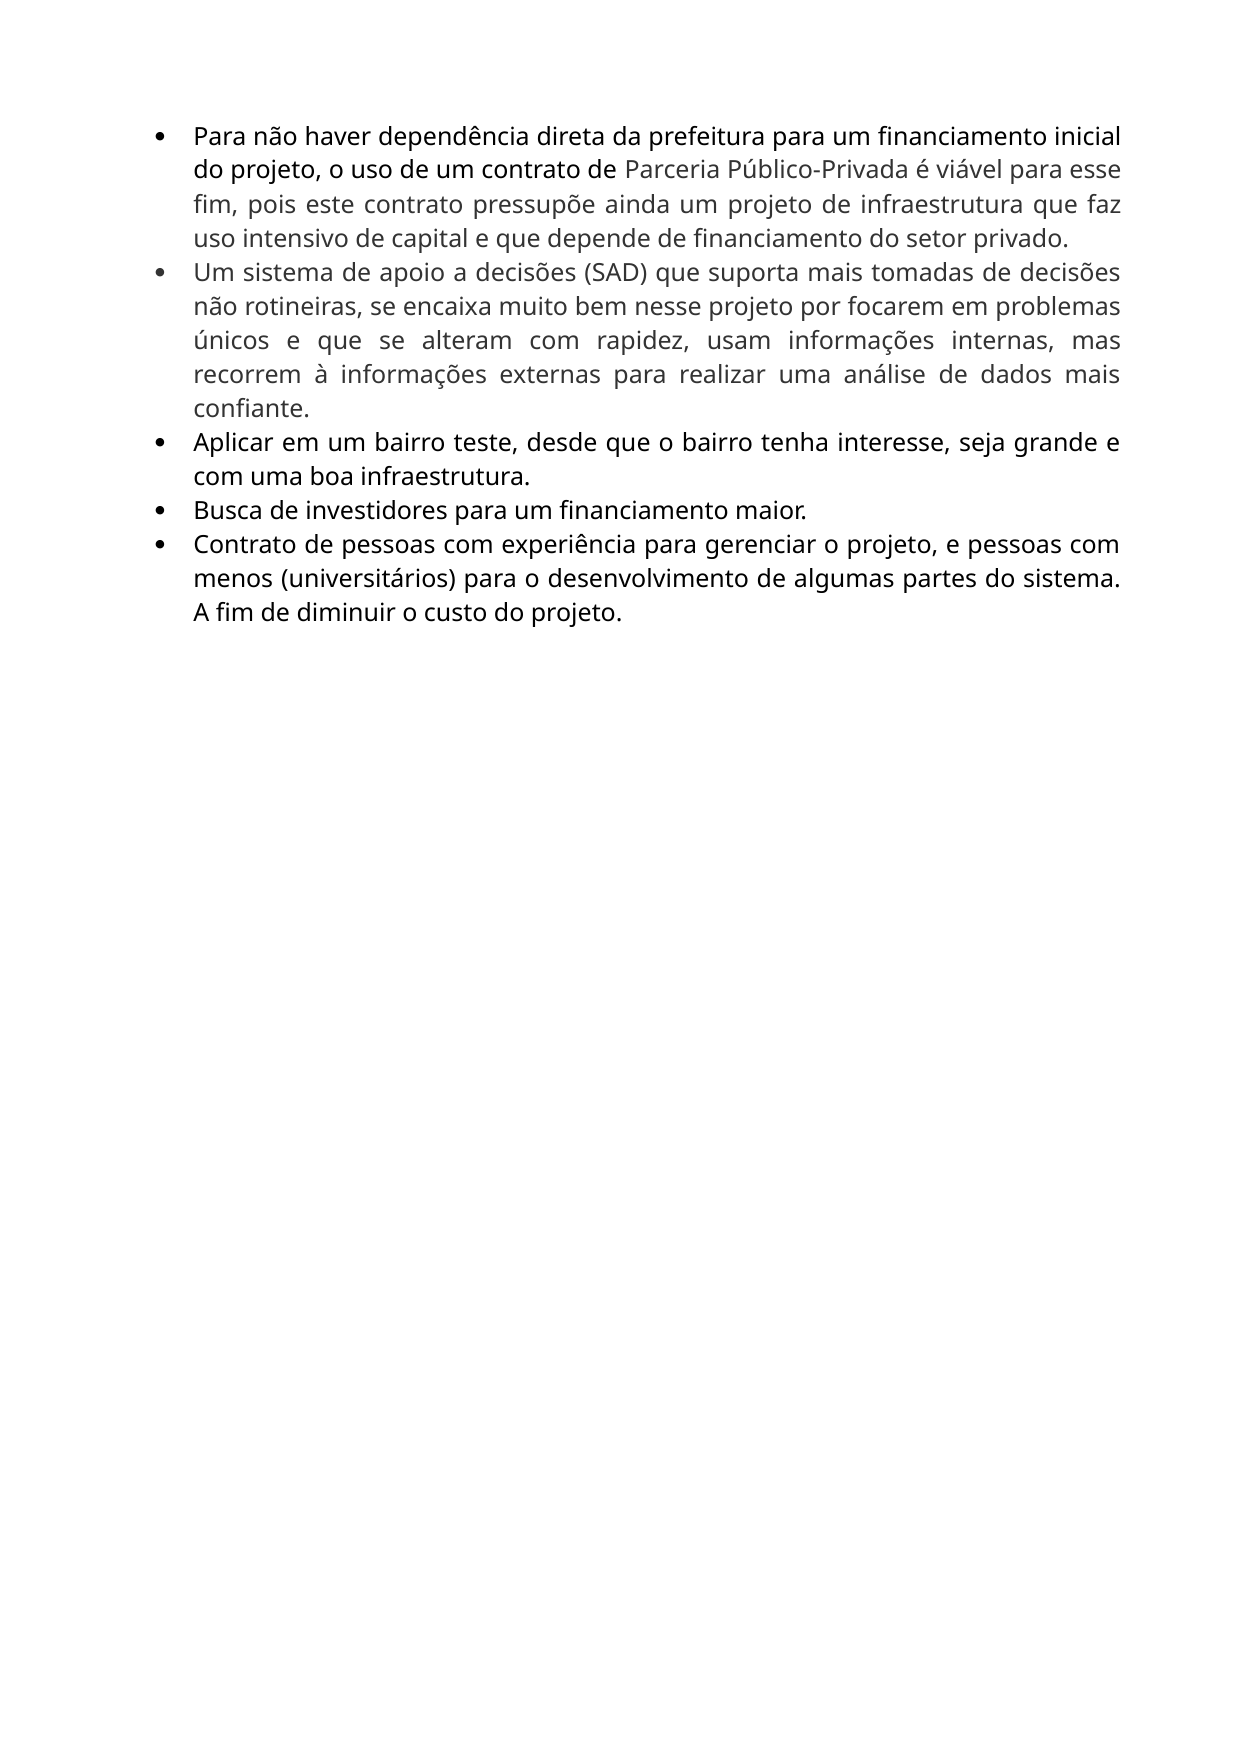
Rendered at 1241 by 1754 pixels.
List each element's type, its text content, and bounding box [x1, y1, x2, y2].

list Aplicar em um bairro teste, desde que o bairro tenha interesse, seja grande e com uma boa infraestrutura. [156, 425, 1122, 493]
list Contrato de pessoas com experiência para gerenciar o projeto, e pessoas com menos (universitários) para o desenvolvimento de algumas partes do sistema. A fim de diminuir o custo do projeto. [156, 527, 1122, 629]
list Um sistema de apoio a decisões (SAD) que suporta mais tomadas de decisões não rotineiras, se encaixa muito bem nesse projeto por focarem em problemas únicos e que se alteram com rapidez, usam informações internas, mas recorrem à informações externas para realizar uma análise de dados mais confiante. [156, 254, 1122, 425]
list Busca de investidores para um financiamento maior. [156, 493, 1122, 527]
list Para não haver dependência direta da prefeitura para um financiamento inicial do projeto, o uso de um contrato de Parceria Público-Privada é viável para esse fim, pois este contrato pressupõe ainda um projeto de infraestrutura que faz uso intensivo de capital e que depende de financiamento do setor privado. [156, 118, 1122, 254]
